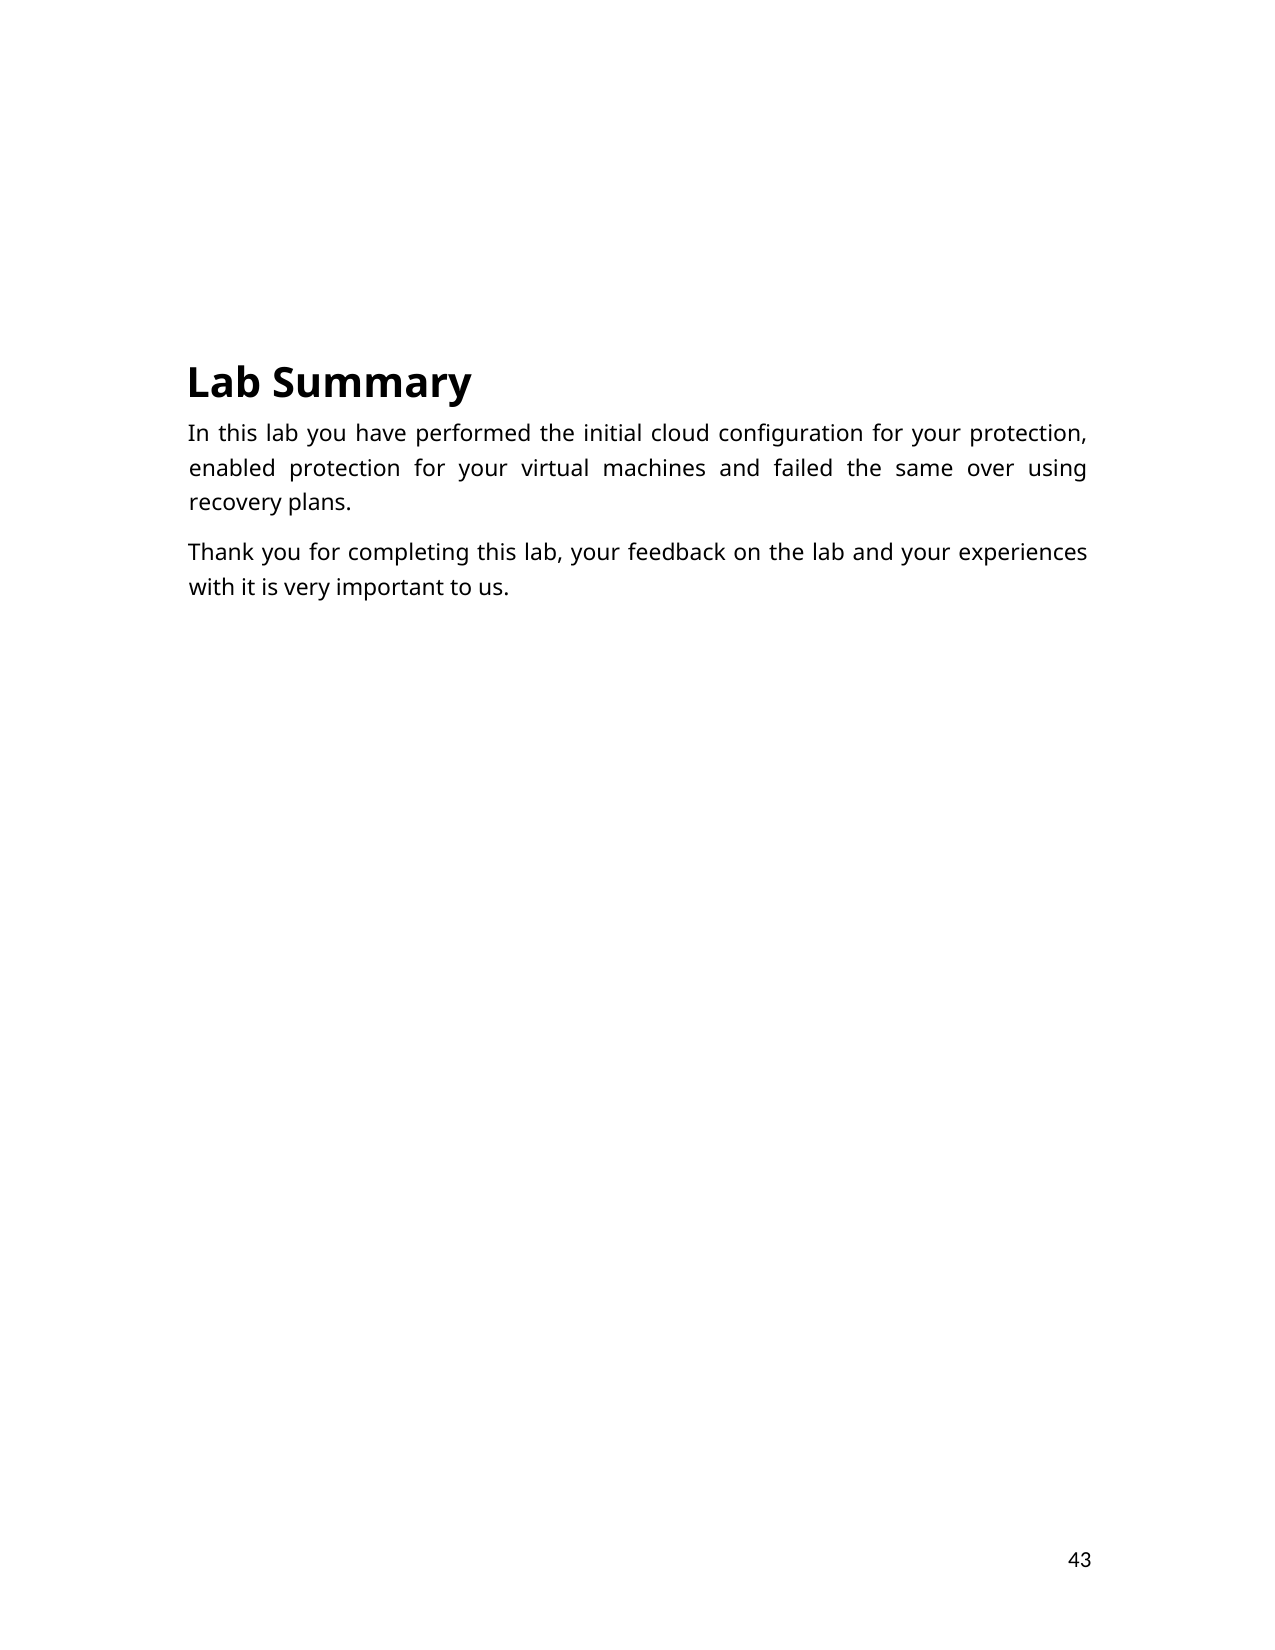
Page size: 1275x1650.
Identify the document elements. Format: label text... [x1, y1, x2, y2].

subtitle Lab Summary [186, 352, 1103, 409]
text Thank you for completing this lab, your feedback on the lab and your experiences with it is very important to us. [188, 536, 1089, 602]
text In this lab you have performed the initial cloud configuration for your protection, enabled protection for your virtual machines and failed the same over using recovery plans. [188, 417, 1089, 517]
